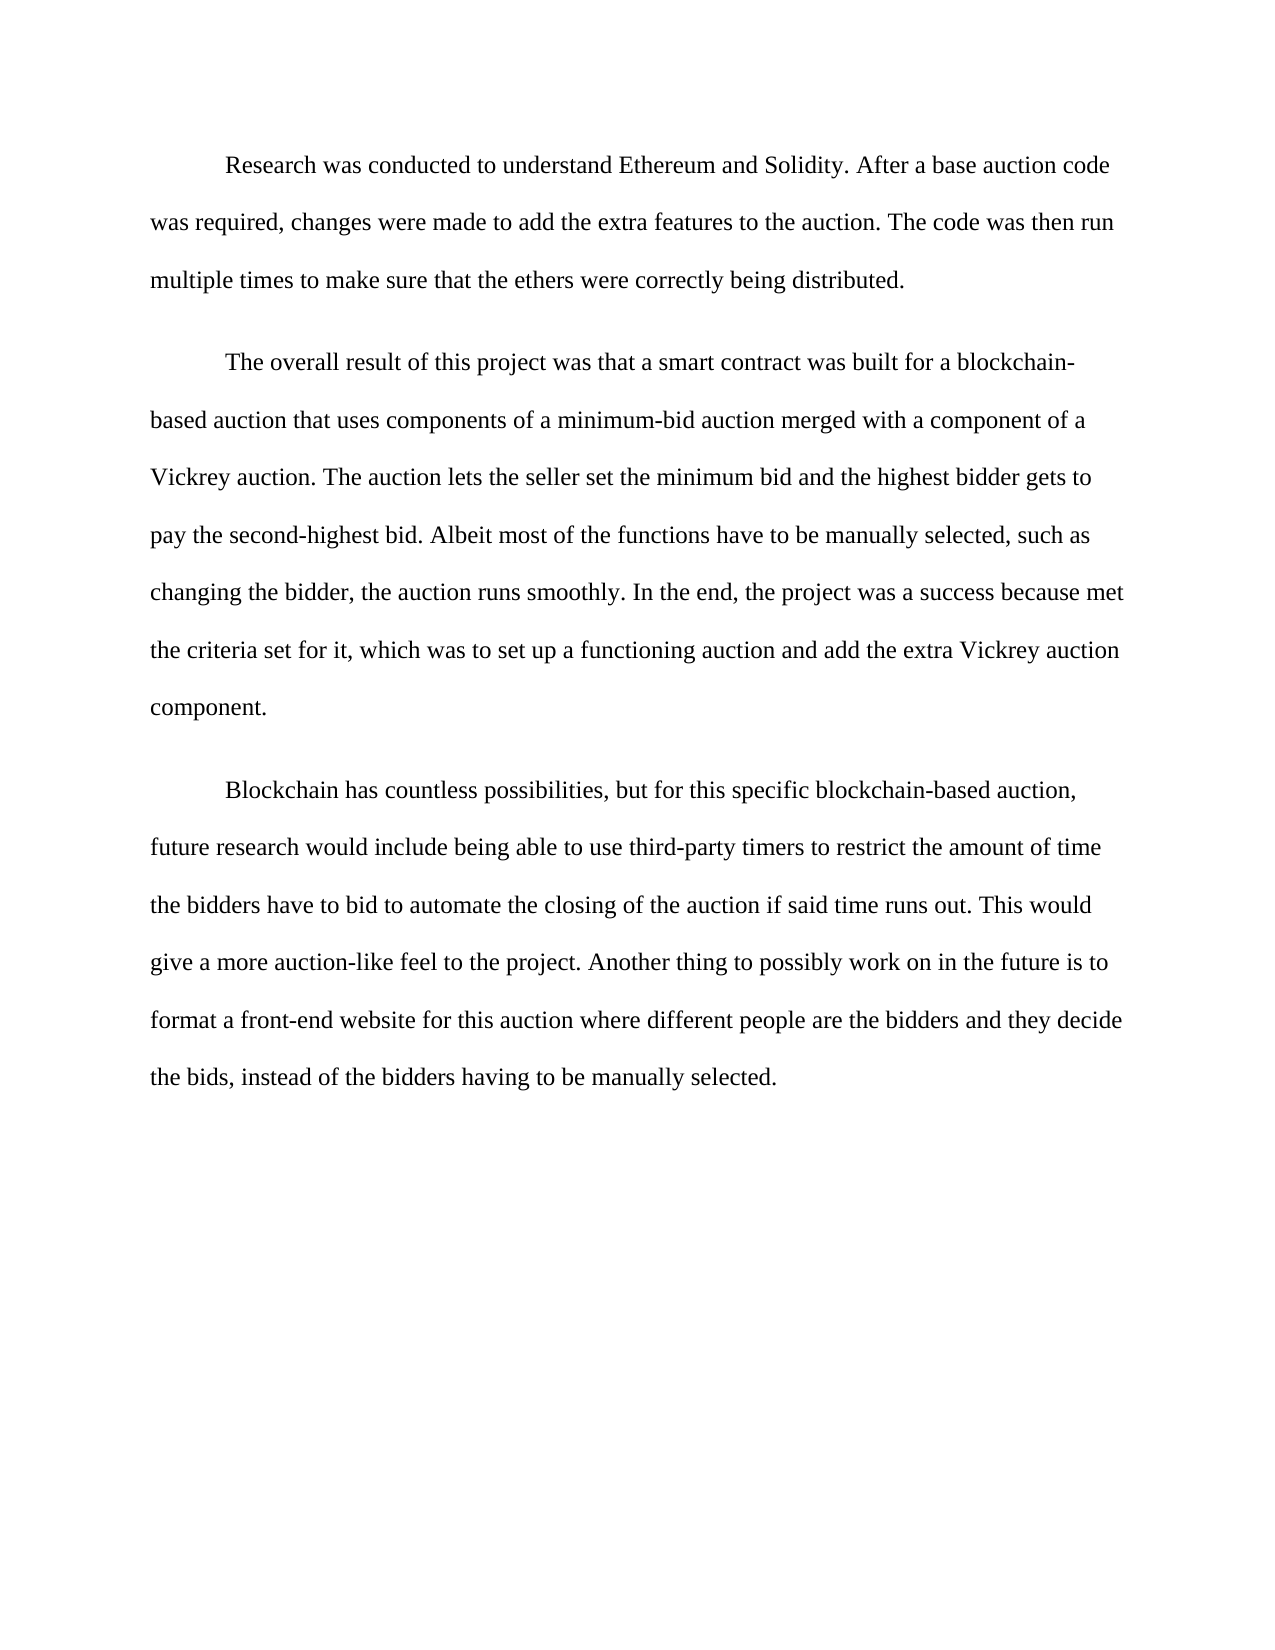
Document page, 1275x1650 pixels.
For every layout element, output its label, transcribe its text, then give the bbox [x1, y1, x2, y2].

text The overall result of this project was that a smart contract was built for a blockchain-based auction that uses components of a minimum-bid auction merged with a component of a Vickrey auction. The auction lets the seller set the minimum bid and the highest bidder gets to pay the second-highest bid. Albeit most of the functions have to be manually selected, such as changing the bidder, the auction runs smoothly. In the end, the project was a success because met the criteria set for it, which was to set up a functioning auction and add the extra Vickrey auction component. [150, 347, 1125, 721]
text Research was conducted to understand Ethereum and Solidity. After a base auction code was required, changes were made to add the extra features to the auction. The code was then run multiple times to make sure that the ethers were correctly being distributed. [150, 150, 1125, 294]
text Blockchain has countless possibilities, but for this specific blockchain-based auction, future research would include being able to use third-party timers to restrict the amount of time the bidders have to bid to automate the closing of the auction if said time runs out. This would give a more auction-like feel to the project. Another thing to possibly work on in the future is to format a front-end website for this auction where different people are the bidders and they decide the bids, instead of the bidders having to be manually selected. [150, 775, 1125, 1091]
